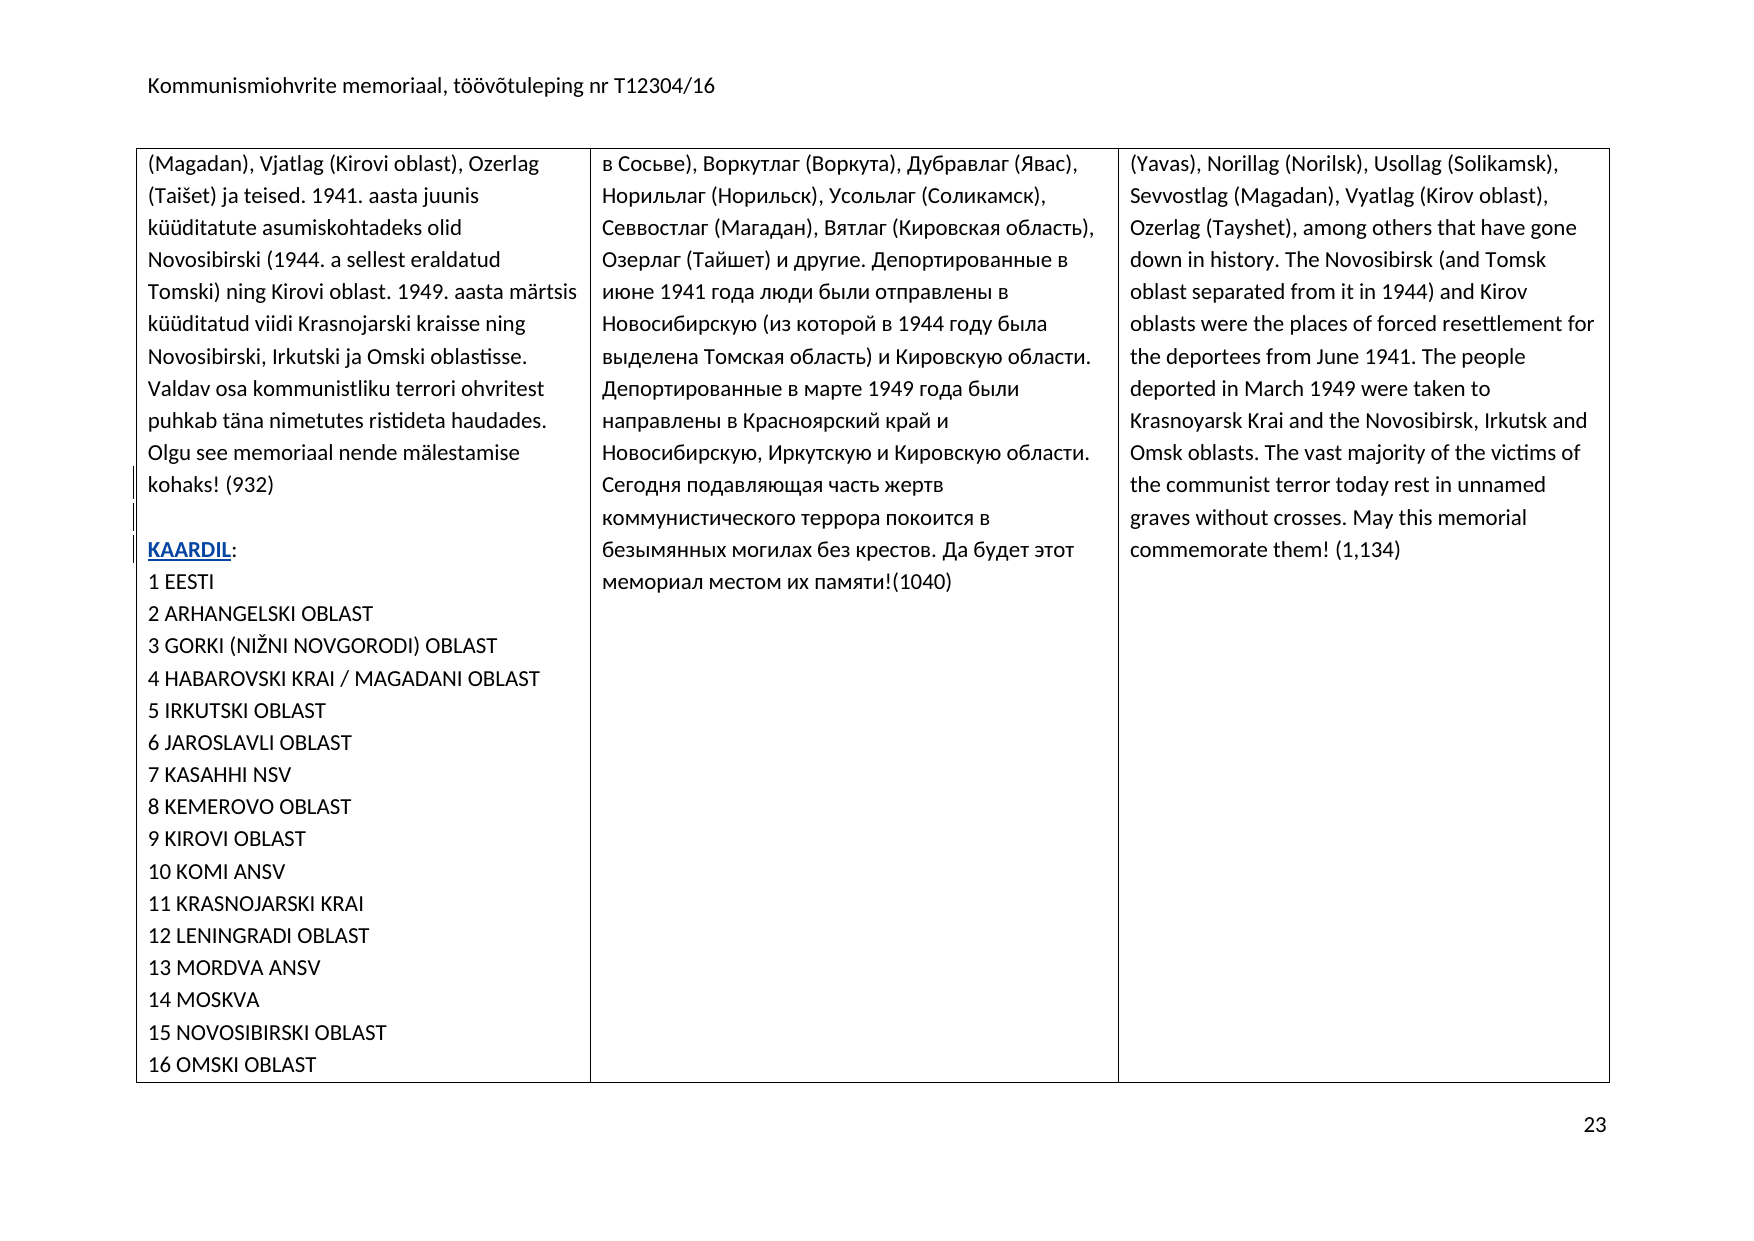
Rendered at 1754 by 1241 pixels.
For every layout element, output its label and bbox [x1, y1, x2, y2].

table_cell [137, 149, 590, 1082]
table_cell [591, 149, 1118, 1082]
table_cell [1119, 149, 1609, 1082]
